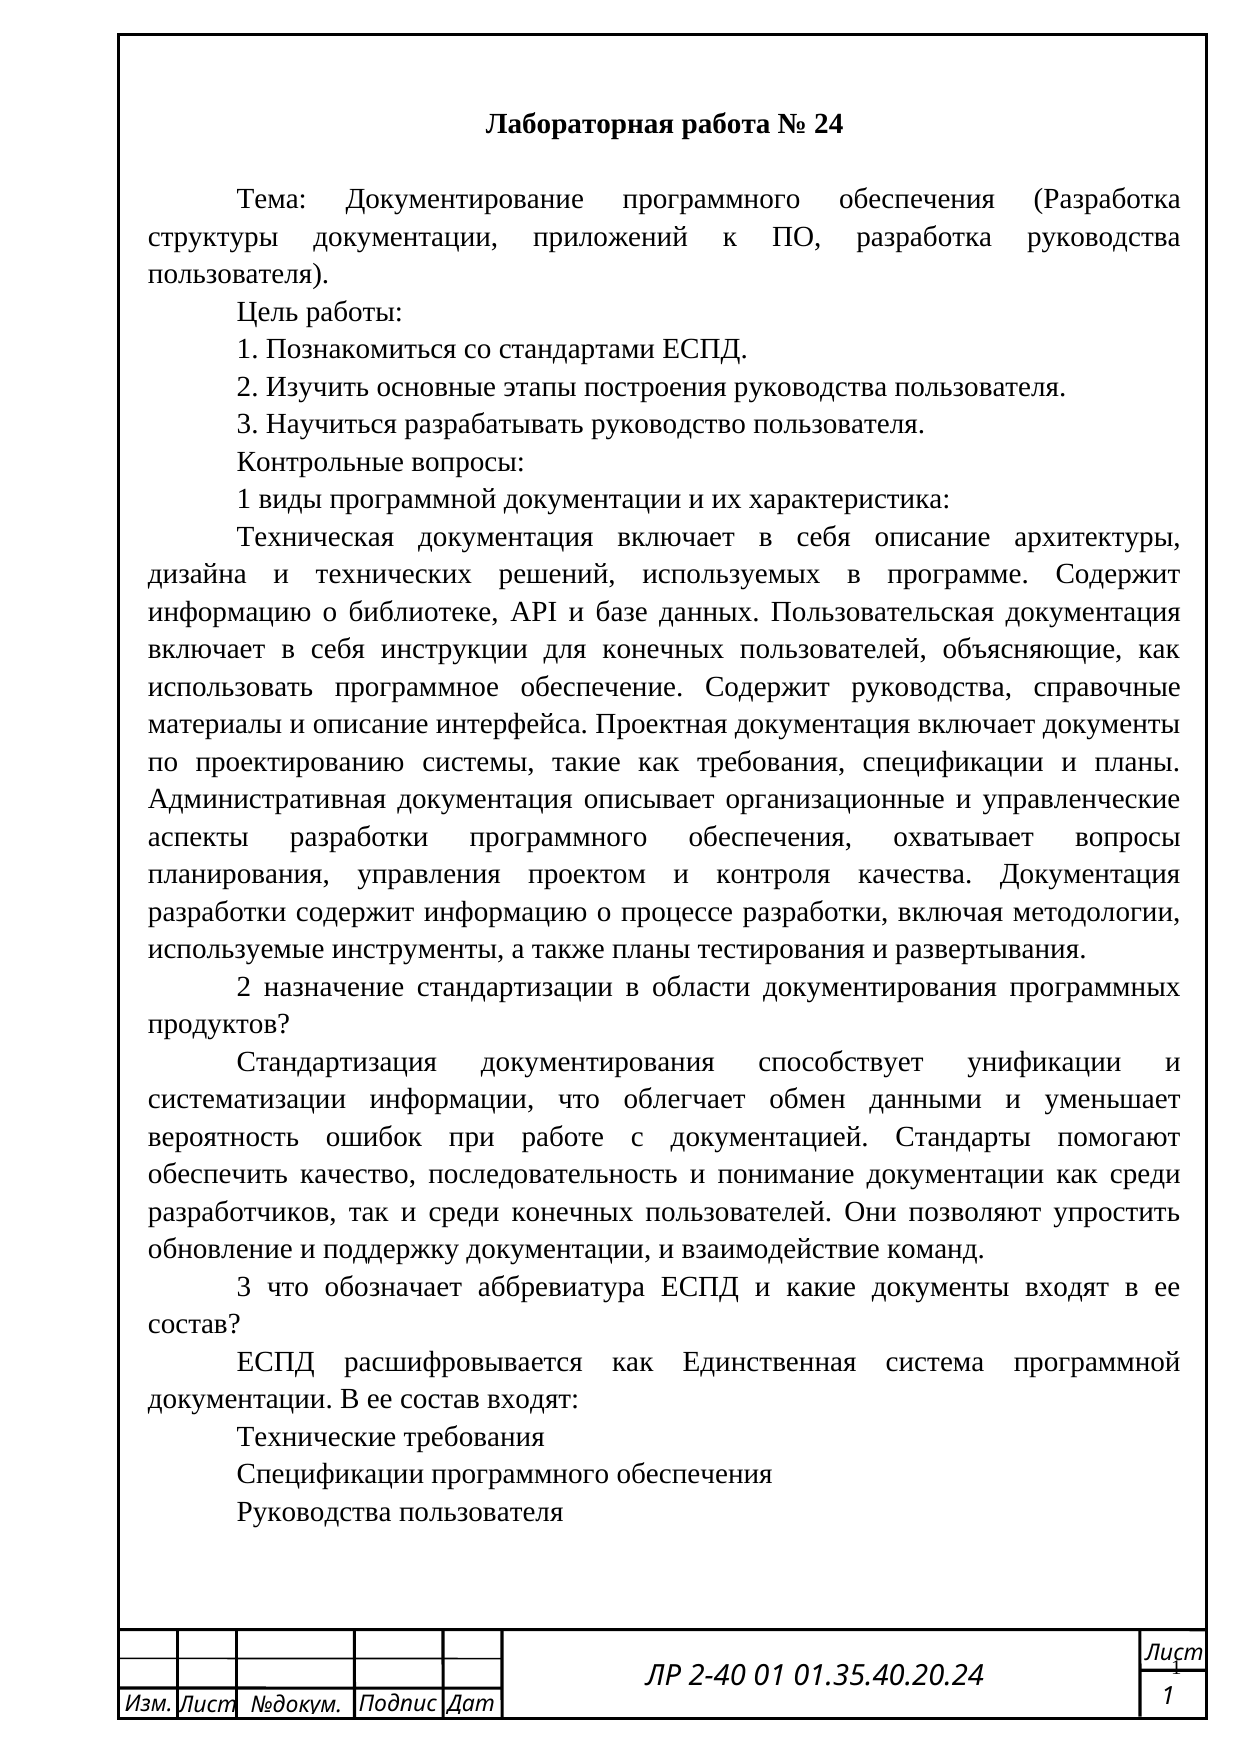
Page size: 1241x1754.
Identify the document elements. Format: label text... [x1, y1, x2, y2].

text Стандартизация документирования способствует унификации и систематизации информации, что облегчает обмен данными и уменьшает вероятность ошибок при работе с документацией. Стандарты помогают обеспечить качество, последовательность и понимание документации как среди разработчиков, так и среди конечных пользователей. Они позволяют упростить обновление и поддержку документации, и взаимодействие команд. [148, 1041, 1181, 1266]
text 2 назначение стандартизации в области документирования программных продуктов? [148, 966, 1181, 1041]
text Руководства пользователя [148, 1491, 1181, 1528]
text 1 виды программной документации и их характеристика: [148, 478, 1181, 516]
text 2. Изучить основные этапы построения руководства пользователя. [148, 366, 1181, 403]
text Спецификации программного обеспечения [148, 1453, 1181, 1491]
text 3. Научиться разрабатывать руководство пользователя. [148, 403, 1181, 441]
text ЕСПД расшифровывается как Единственная система программной документации. В ее состав входят: [148, 1341, 1181, 1416]
text Технические требования [148, 1416, 1181, 1453]
text Техническая документация включает в себя описание архитектуры, дизайна и технических решений, используемых в программе. Содержит информацию о библиотеке, API и базе данных. Пользовательская документация включает в себя инструкции для конечных пользователей, объясняющие, как использовать программное обеспечение. Содержит руководства, справочные материалы и описание интерфейса. Проектная документация включает документы по проектированию системы, такие как требования, спецификации и планы. Административная документация описывает организационные и управленческие аспекты разработки программного обеспечения, охватывает вопросы планирования, управления проектом и контроля качества. Документация разработки содержит информацию о процессе разработки, включая методологии, используемые инструменты, а также планы тестирования и развертывания. [148, 516, 1181, 966]
text Тема: Документирование программного обеспечения (Разработка структуры документации, приложений к ПО, разработка руководства пользователя). [148, 178, 1181, 291]
text 1. Познакомиться со стандартами ЕСПД. [148, 328, 1181, 366]
text Цель работы: [148, 291, 1181, 328]
text Лабораторная работа № 24 [148, 103, 1181, 141]
text Контрольные вопросы: [148, 441, 1181, 478]
text 3 что обозначает аббревиатура ЕСПД и какие документы входят в ее состав? [148, 1266, 1181, 1341]
